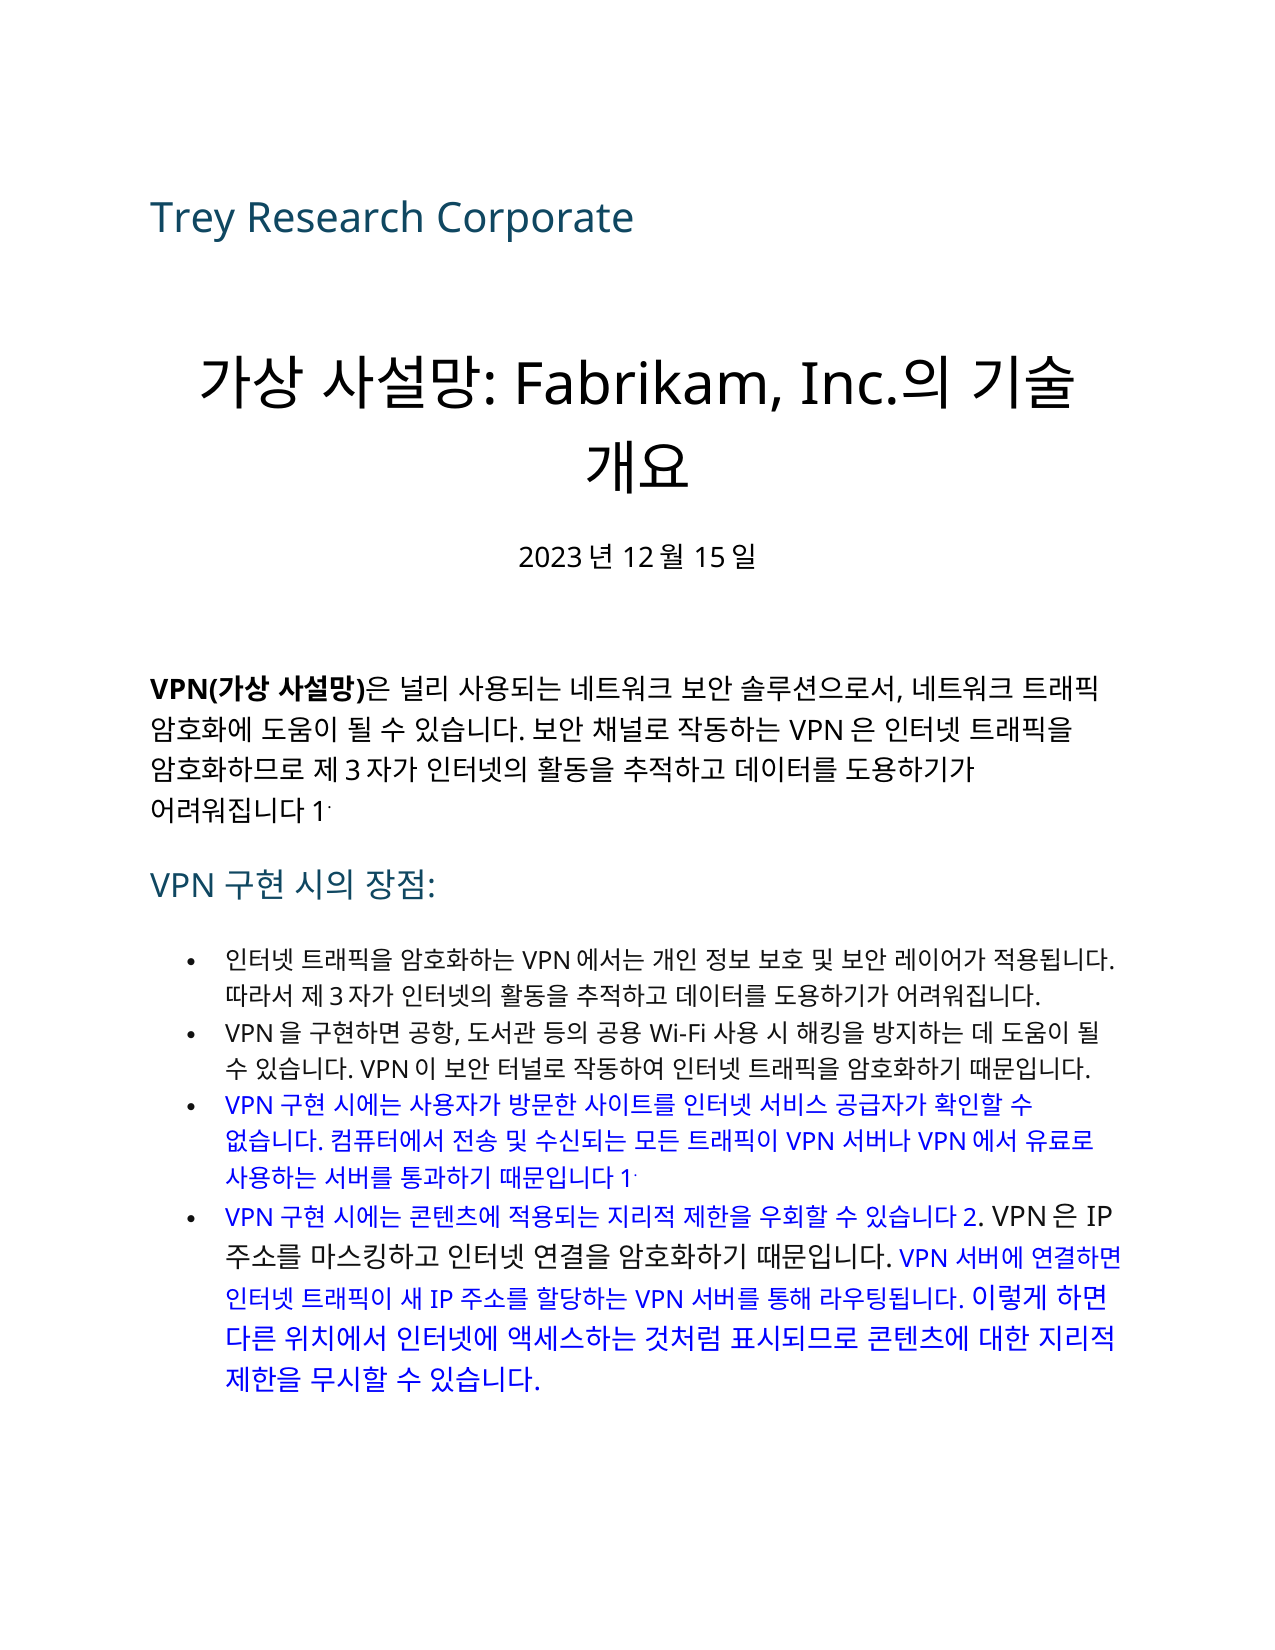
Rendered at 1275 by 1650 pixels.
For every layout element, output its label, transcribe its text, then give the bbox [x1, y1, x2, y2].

subtitle VPN 구현 시의 장점: [150, 859, 1125, 907]
text VPN(가상 사설망)은 널리 사용되는 네트워크 보안 솔루션으로서, 네트워크 트래픽 암호화에 도움이 될 수 있습니다. 보안 채널로 작동하는 VPN은 인터넷 트래픽을 암호화하므로 제3자가 인터넷의 활동을 추적하고 데이터를 도용하기가 어려워집니다1. [150, 667, 1125, 830]
subtitle Trey Research Corporate [150, 187, 1125, 244]
list VPN을 구현하면 공항, 도서관 등의 공용 Wi-Fi 사용 시 해킹을 방지하는 데 도움이 될 수 있습니다. VPN이 보안 터널로 작동하여 인터넷 트래픽을 암호화하기 때문입니다. [187, 1013, 1125, 1086]
text 2023년 12월 15일 [150, 535, 1125, 576]
list VPN 구현 시에는 콘텐츠에 적용되는 지리적 제한을 우회할 수 있습니다2. VPN은 IP 주소를 마스킹하고 인터넷 연결을 암호화하기 때문입니다. VPN 서버에 연결하면 인터넷 트래픽이 새 IP 주소를 할당하는 VPN 서버를 통해 라우팅됩니다. 이렇게 하면 다른 위치에서 인터넷에 액세스하는 것처럼 표시되므로 콘텐츠에 대한 지리적 제한을 무시할 수 있습니다. [187, 1194, 1125, 1398]
list VPN 구현 시에는 사용자가 방문한 사이트를 인터넷 서비스 공급자가 확인할 수 없습니다. 컴퓨터에서 전송 및 수신되는 모든 트래픽이 VPN 서버나 VPN에서 유료로 사용하는 서버를 통과하기 때문입니다1. [187, 1086, 1125, 1194]
list 인터넷 트래픽을 암호화하는 VPN에서는 개인 정보 보호 및 보안 레이어가 적용됩니다. 따라서 제3자가 인터넷의 활동을 추적하고 데이터를 도용하기가 어려워집니다. [187, 941, 1125, 1013]
title 가상 사설망: Fabrikam, Inc.의 기술 개요 [150, 257, 1125, 506]
